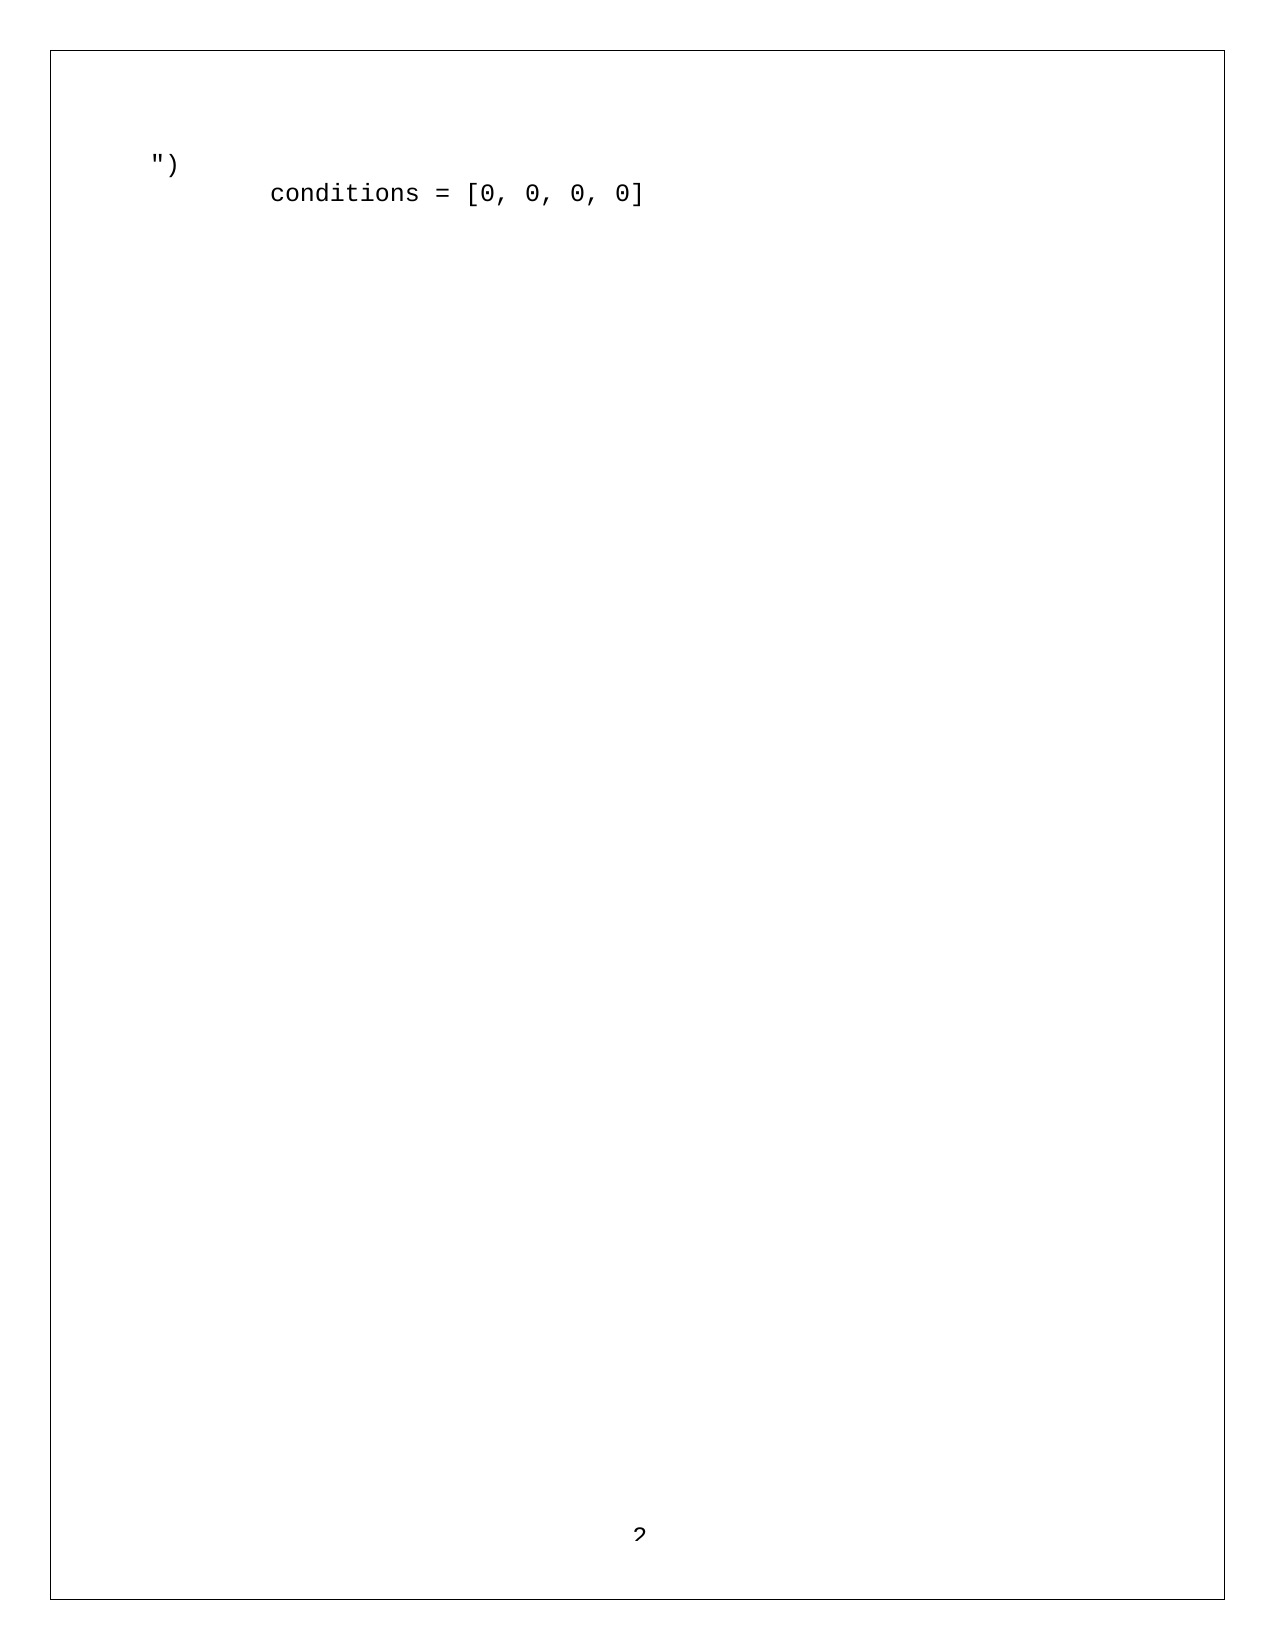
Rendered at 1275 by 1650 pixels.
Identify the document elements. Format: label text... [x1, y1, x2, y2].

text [150, 152, 944, 180]
text conditions = [0, 0, 0, 0] [270, 180, 1224, 209]
